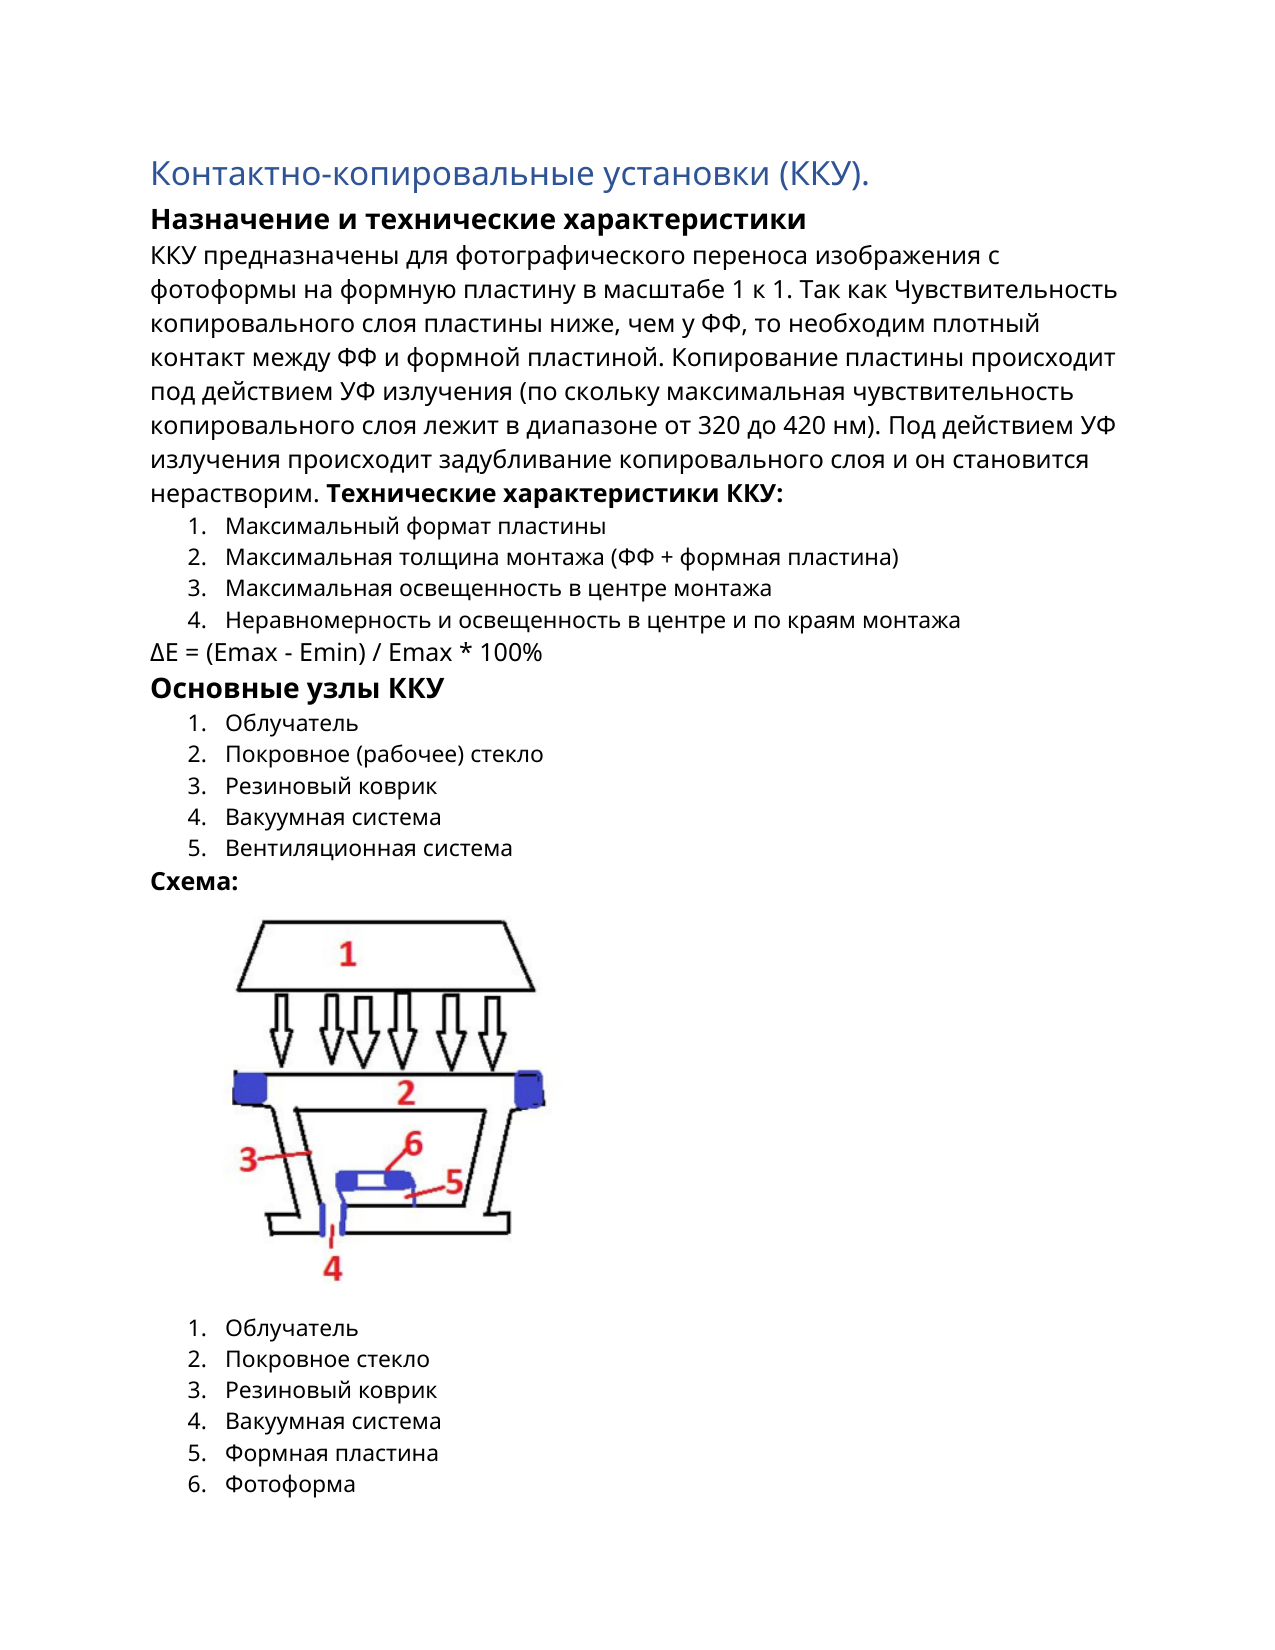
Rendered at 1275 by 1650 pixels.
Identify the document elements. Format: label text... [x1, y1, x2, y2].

subtitle Назначение и технические характеристики [150, 199, 1125, 237]
list Вентиляционная система [187, 832, 1125, 863]
list Облучатель [187, 707, 1125, 738]
text ККУ предназначены для фотографического переноса изображения с фотоформы на формную пластину в масштабе 1 к 1. Так как Чувствительность копировального слоя пластины ниже, чем у ФФ, то необходим плотный контакт между ФФ и формной пластиной. Копирование пластины происходит под действием УФ излучения (по скольку максимальная чувствительность копировального слоя лежит в диапазоне от 320 до 420 нм). Под действием УФ излучения происходит задубливание копировального слоя и он становится нерастворим. Технические характеристики ККУ: [150, 237, 1125, 510]
list Максимальный формат пластины [187, 510, 1125, 541]
subtitle Основные узлы ККУ [150, 669, 1125, 707]
list Покровное стекло [187, 1343, 1125, 1374]
list Вакуумная система [187, 1405, 1125, 1437]
list Резиновый коврик [187, 770, 1125, 801]
list Максимальная освещенность в центре монтажа [187, 572, 1125, 603]
list Вакуумная система [187, 801, 1125, 832]
picture [205, 897, 569, 1312]
list Формная пластина [187, 1437, 1125, 1468]
list Неравномерность и освещенность в центре и по краям монтажа [187, 603, 1125, 635]
list Фотоформа [187, 1468, 1125, 1499]
text Схема: [150, 863, 1125, 897]
list Покровное (рабочее) стекло [187, 738, 1125, 770]
list Облучатель [187, 1312, 1125, 1343]
list Резиновый коврик [187, 1374, 1125, 1405]
text ΔE = (Emax - Emin) / Emax * 100% [150, 635, 1125, 669]
list Максимальная толщина монтажа (ФФ + формная пластина) [187, 541, 1125, 572]
subtitle Контактно-копировальные установки (ККУ). [150, 150, 1125, 195]
